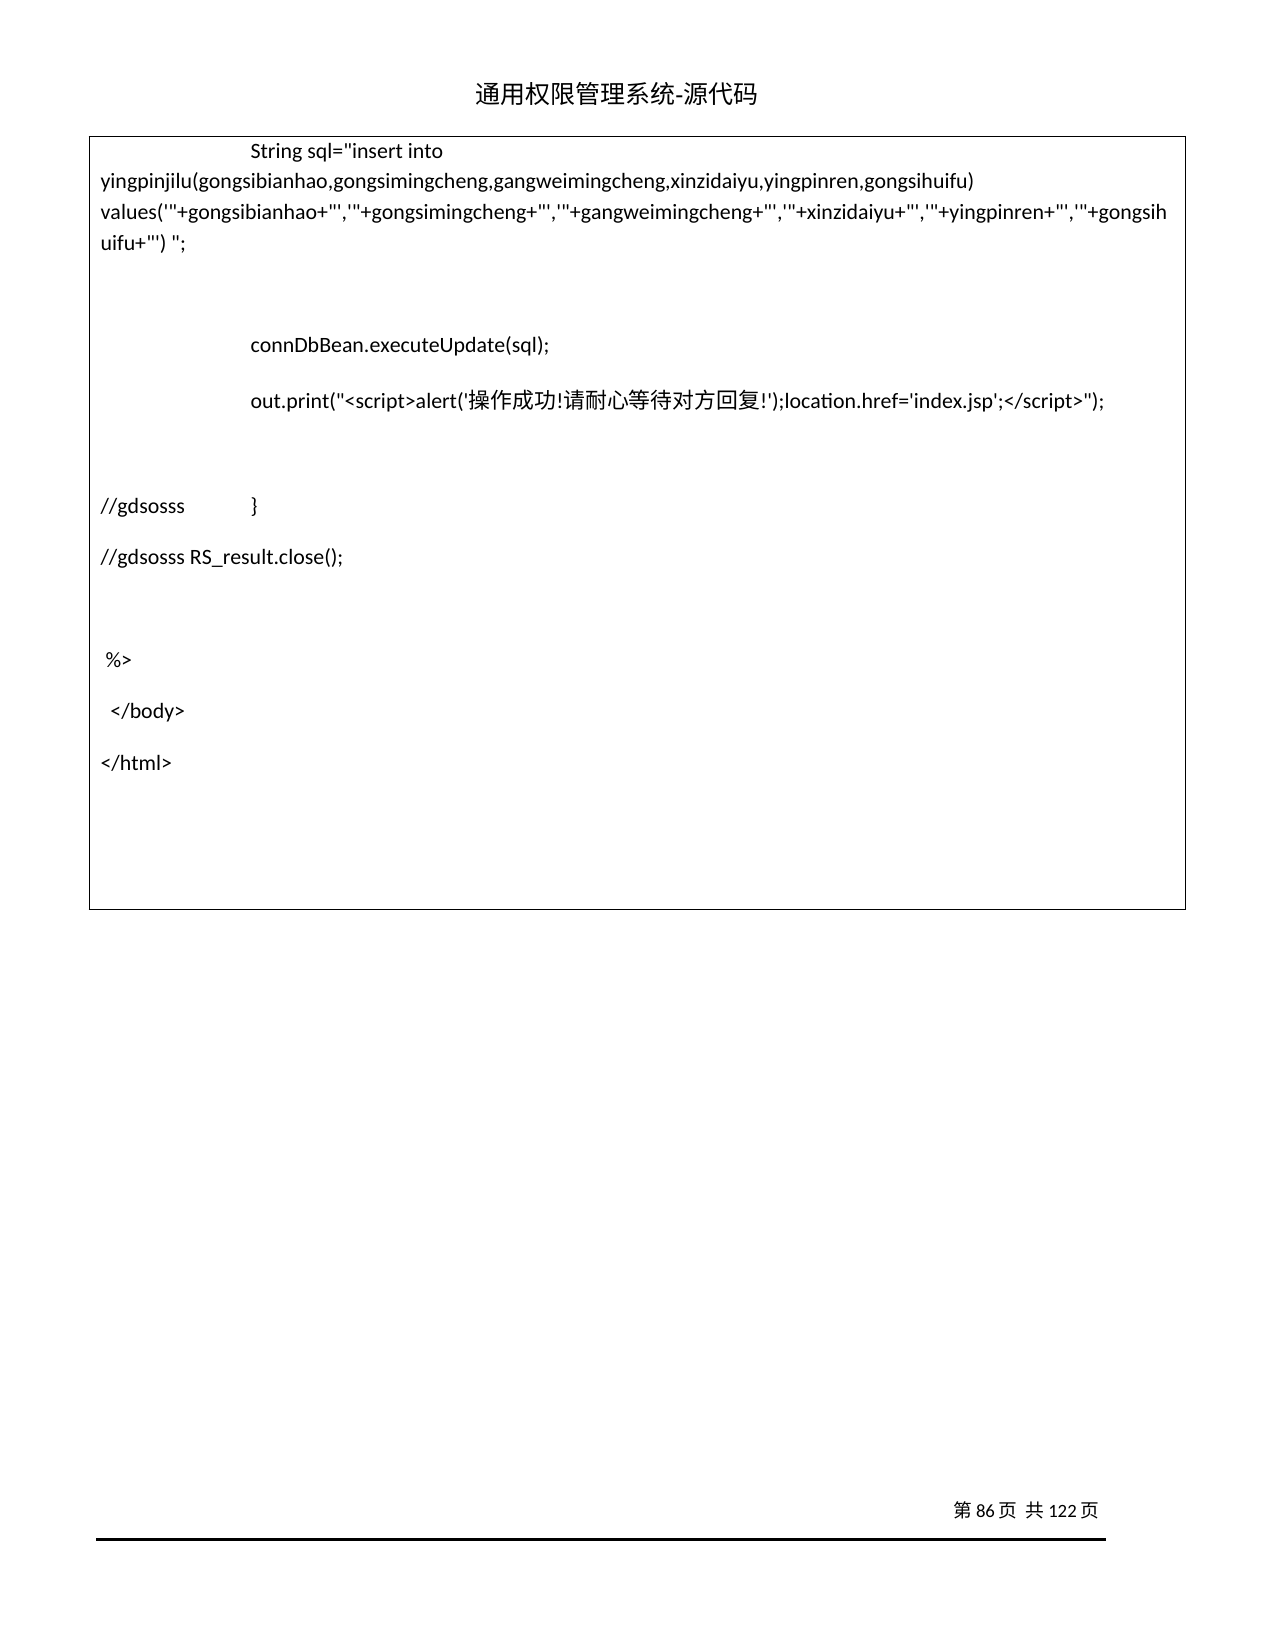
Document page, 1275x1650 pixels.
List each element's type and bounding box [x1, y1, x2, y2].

table_header [90, 137, 1185, 908]
